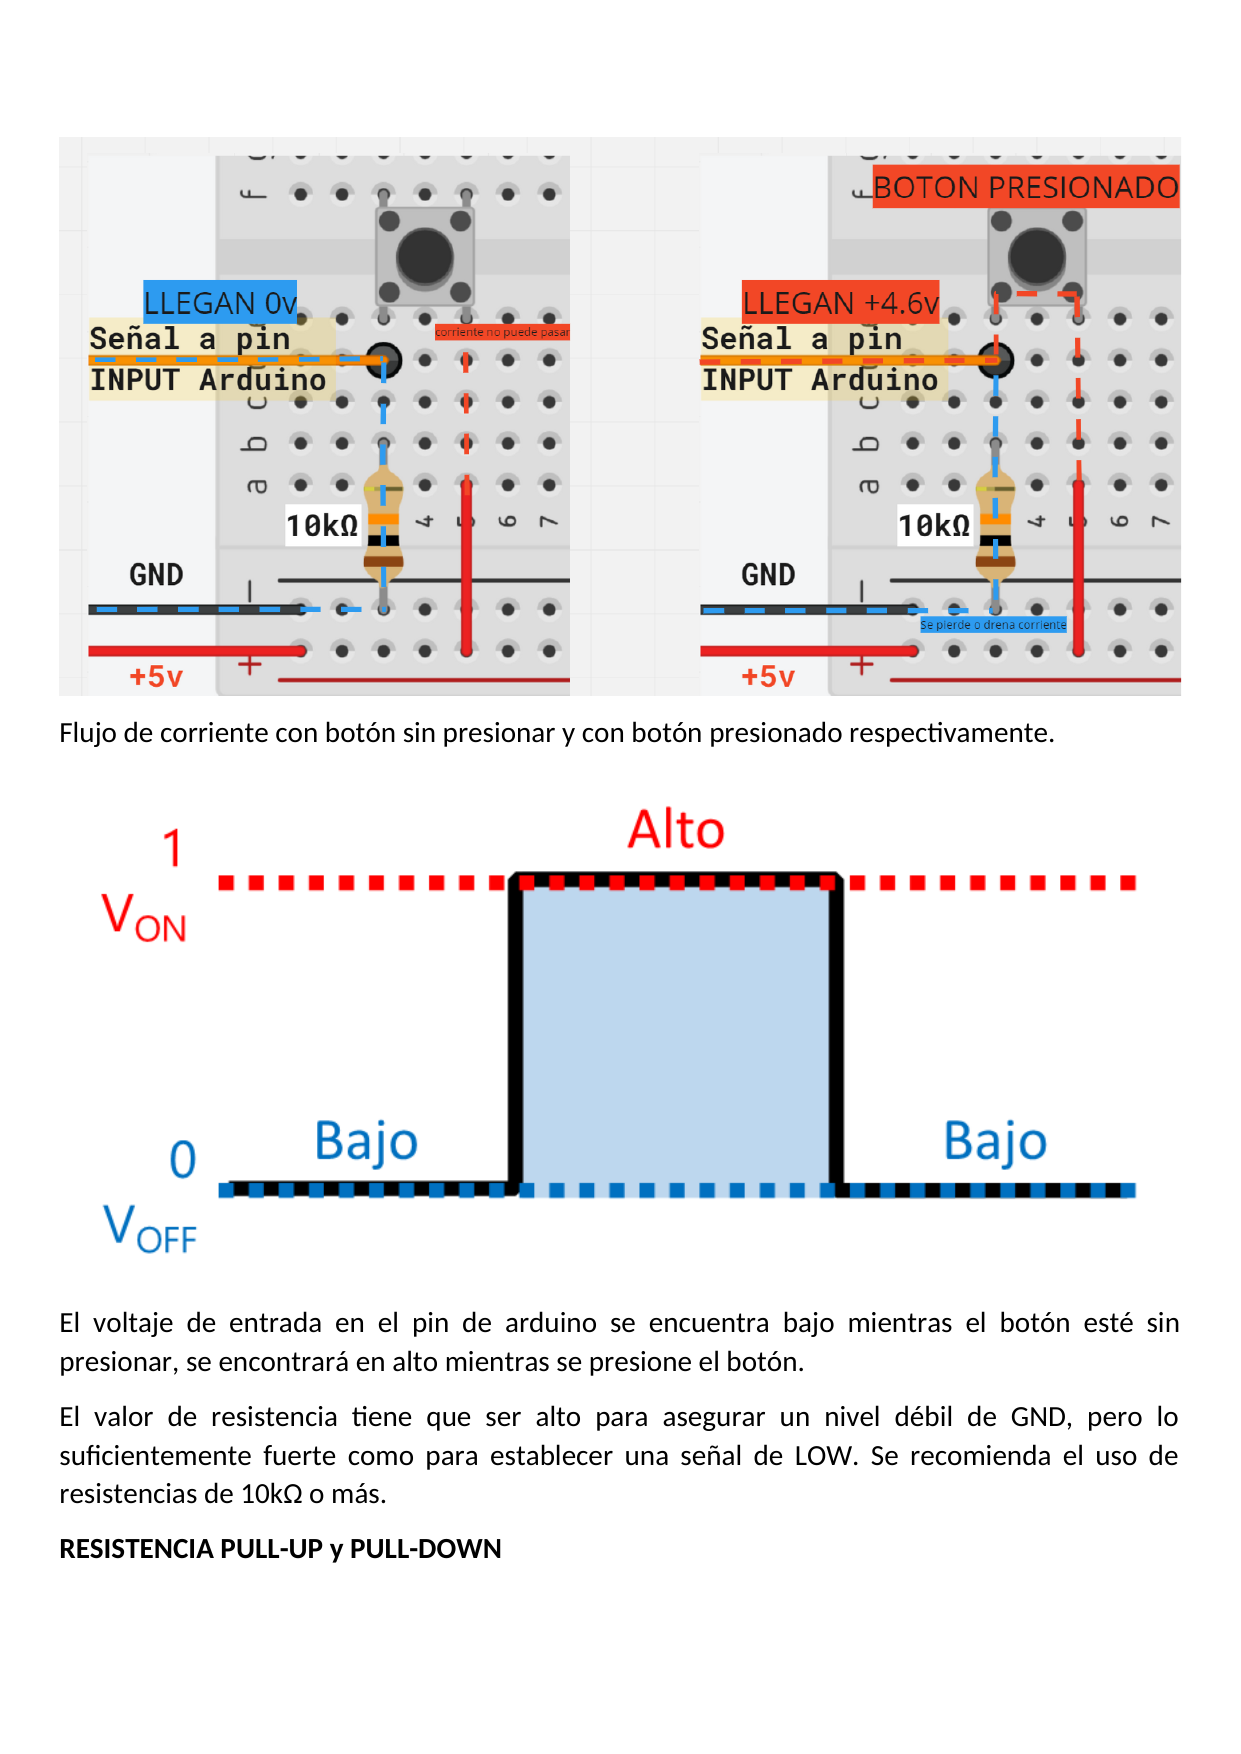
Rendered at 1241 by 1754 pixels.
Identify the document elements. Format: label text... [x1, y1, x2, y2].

text RESISTENCIA PULL-UP y PULL-DOWN [59, 1530, 1181, 1566]
text El voltaje de entrada en el pin de arduino se encuentra bajo mientras el botón esté sin presionar, se encontrará en alto mientras se presione el botón. [59, 1304, 1181, 1379]
text El valor de resistencia tiene que ser alto para asegurar un nivel débil de GND, pero lo suficientemente fuerte como para establecer una señal de LOW. Se recomienda el uso de resistencias de 10kΩ o más. [59, 1398, 1181, 1511]
text Flujo de corriente con botón sin presionar y con botón presionado respectivamente. [59, 714, 1181, 750]
